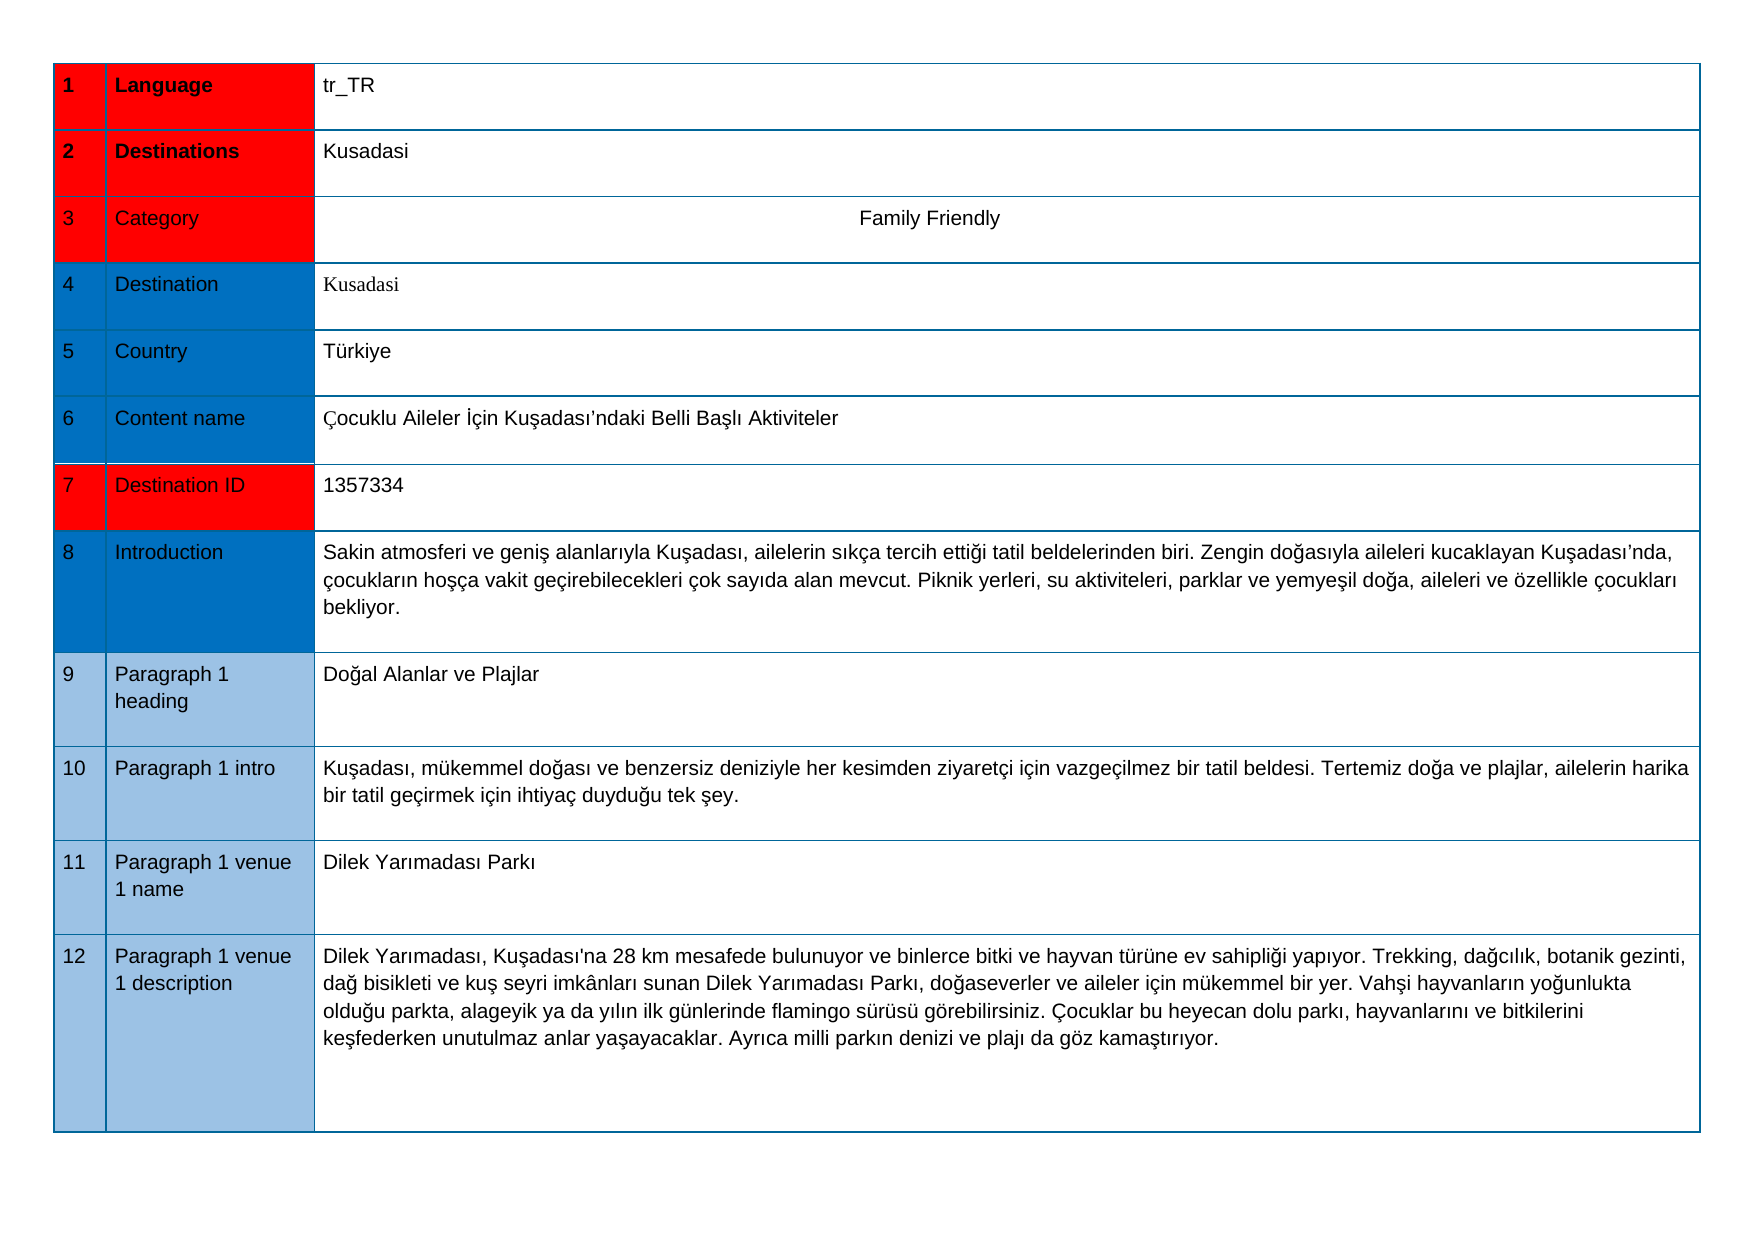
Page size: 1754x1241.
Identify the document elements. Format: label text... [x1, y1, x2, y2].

table_cell 1357334 [315, 465, 1699, 530]
table_cell Doğal Alanlar ve Plajlar [315, 653, 1699, 746]
table_cell Category [107, 197, 314, 262]
table_cell Introduction [107, 532, 314, 652]
table_cell Destination ID [107, 465, 314, 530]
table_cell Destination [107, 264, 314, 329]
table_cell 2 [55, 131, 105, 196]
table_cell Family Friendly [315, 197, 1699, 262]
table_cell Kuşadası, mükemmel doğası ve benzersiz deniziyle her kesimden ziyaretçi için vazgeçilmez bir tatil beldesi. Tertemiz doğa ve plajlar, ailelerin harika bir tatil geçirmek için ihtiyaç duyduğu tek şey. [315, 747, 1699, 840]
table_cell Sakin atmosferi ve geniş alanlarıyla Kuşadası, ailelerin sıkça tercih ettiği tatil beldelerinden biri. Zengin doğasıyla aileleri kucaklayan Kuşadası’nda, çocukların hoşça vakit geçirebilecekleri çok sayıda alan mevcut. Piknik yerleri, su aktiviteleri, parklar ve yemyeşil doğa, aileleri ve özellikle çocukları bekliyor. [315, 532, 1699, 652]
table_header 1 [55, 64, 105, 129]
table_header Language [107, 64, 314, 129]
table_cell 11 [55, 841, 105, 934]
table_cell 7 [55, 465, 105, 530]
table_cell 10 [55, 747, 105, 840]
table_cell Content name [107, 397, 314, 463]
table_cell 12 [55, 935, 105, 1131]
table_cell Dilek Yarımadası, Kuşadası'na 28 km mesafede bulunuyor ve binlerce bitki ve hayvan türüne ev sahipliği yapıyor. Trekking, dağcılık, botanik gezinti, dağ bisikleti ve kuş seyri imkânları sunan Dilek Yarımadası Parkı, doğaseverler ve aileler için mükemmel bir yer. Vahşi hayvanların yoğunlukta olduğu parkta, alageyik ya da yılın ilk günlerinde flamingo sürüsü görebilirsiniz. Çocuklar bu heyecan dolu parkı, hayvanlarını ve bitkilerini keşfederken unutulmaz anlar yaşayacaklar. Ayrıca milli parkın denizi ve plajı da göz kamaştırıyor. [315, 935, 1699, 1131]
table_cell 9 [55, 653, 105, 746]
table_cell Kusadasi [315, 264, 1699, 329]
table_cell 4 [55, 264, 105, 329]
table_cell Paragraph 1 heading [107, 653, 314, 746]
table_cell Paragraph 1 intro [107, 747, 314, 840]
table_cell 8 [55, 532, 105, 652]
table_cell 6 [55, 397, 105, 463]
table_cell Kusadasi [315, 131, 1699, 196]
table_cell Dilek Yarımadası Parkı [315, 841, 1699, 934]
table_cell Paragraph 1 venue 1 description [107, 935, 314, 1131]
table_header tr_TR [315, 64, 1699, 129]
table_cell Türkiye [315, 331, 1699, 395]
table_cell Paragraph 1 venue 1 name [107, 841, 314, 934]
table_cell 3 [55, 197, 105, 262]
table_cell Country [107, 331, 314, 395]
table_cell Çocuklu Aileler İçin Kuşadası’ndaki Belli Başlı Aktiviteler [315, 397, 1699, 463]
table_cell 5 [55, 331, 105, 395]
table_cell Destinations [107, 131, 314, 196]
